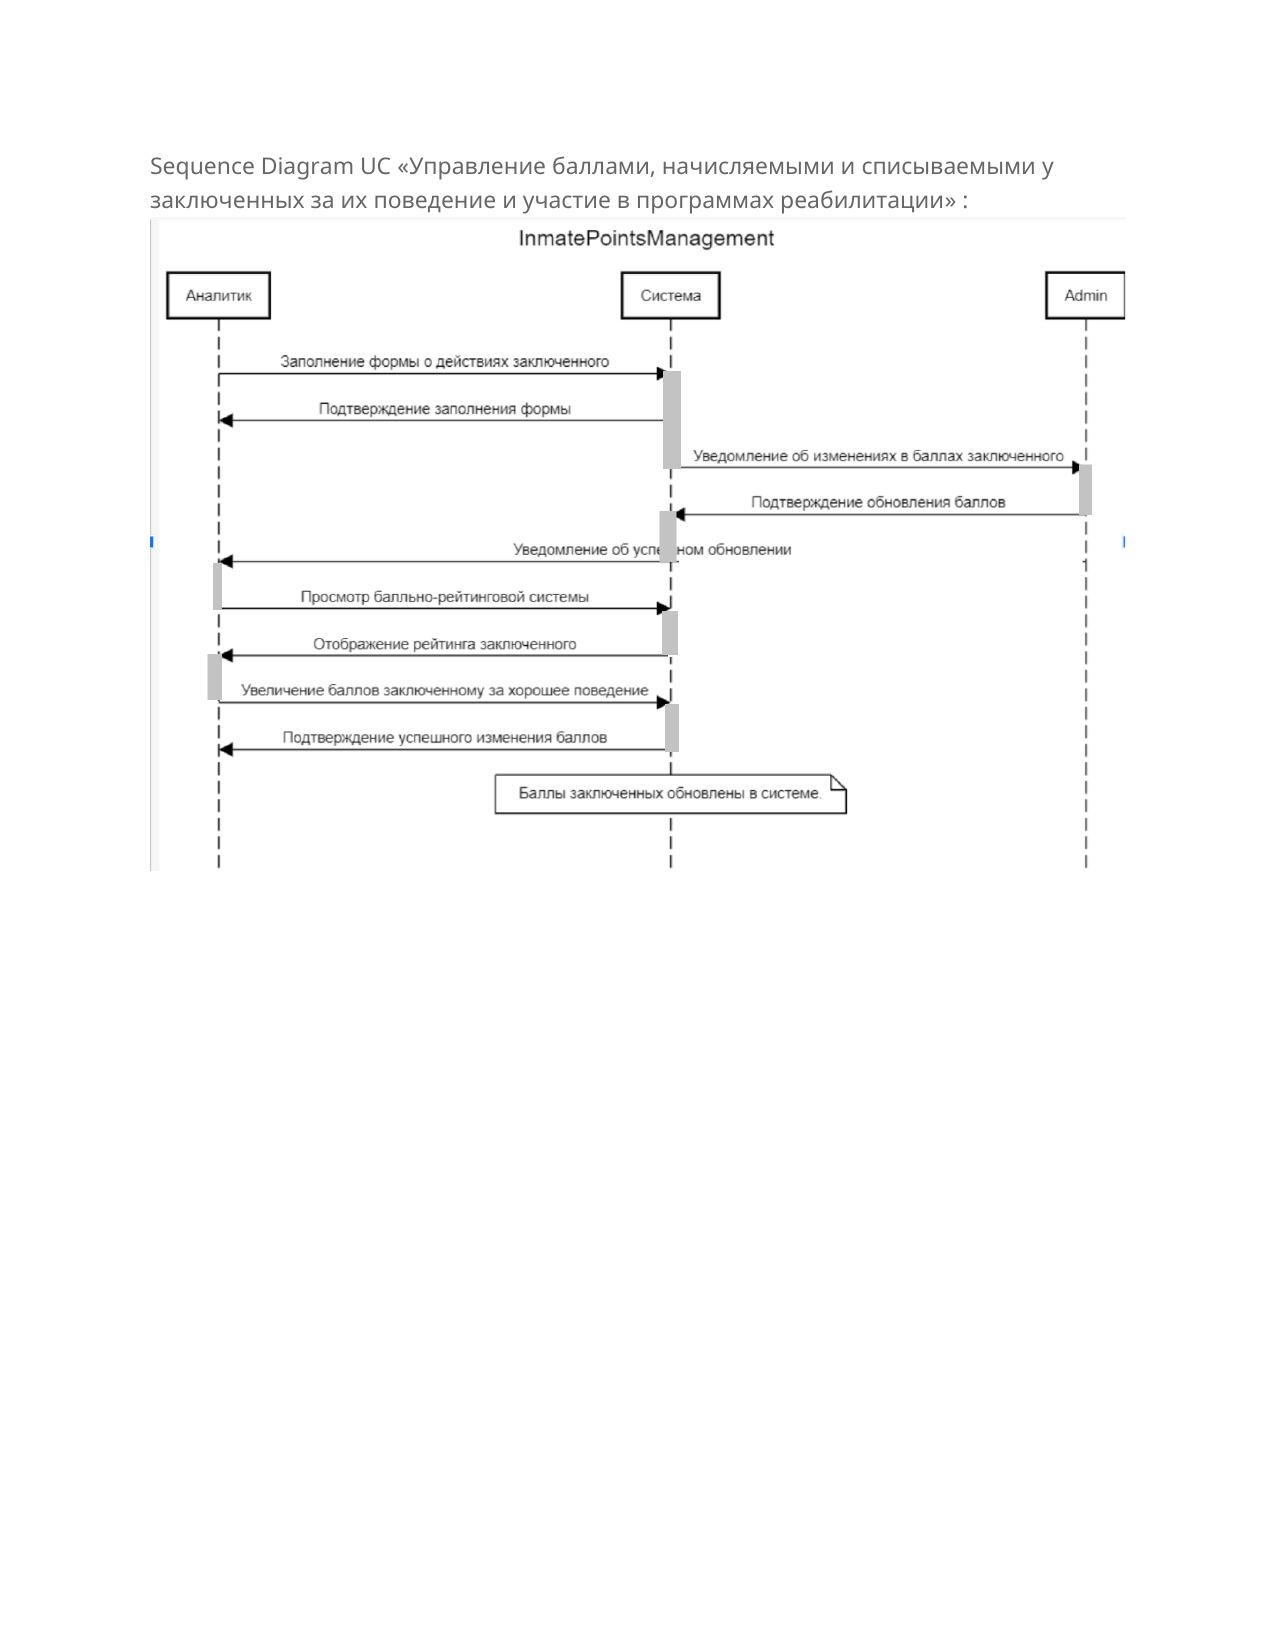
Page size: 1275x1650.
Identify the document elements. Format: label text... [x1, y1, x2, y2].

subtitle Sequence Diagram UC «Управление баллами, начисляемыми и списываемыми у заключенных за их поведение и участие в программах реабилитации» : [150, 150, 1125, 217]
picture [150, 217, 1125, 872]
